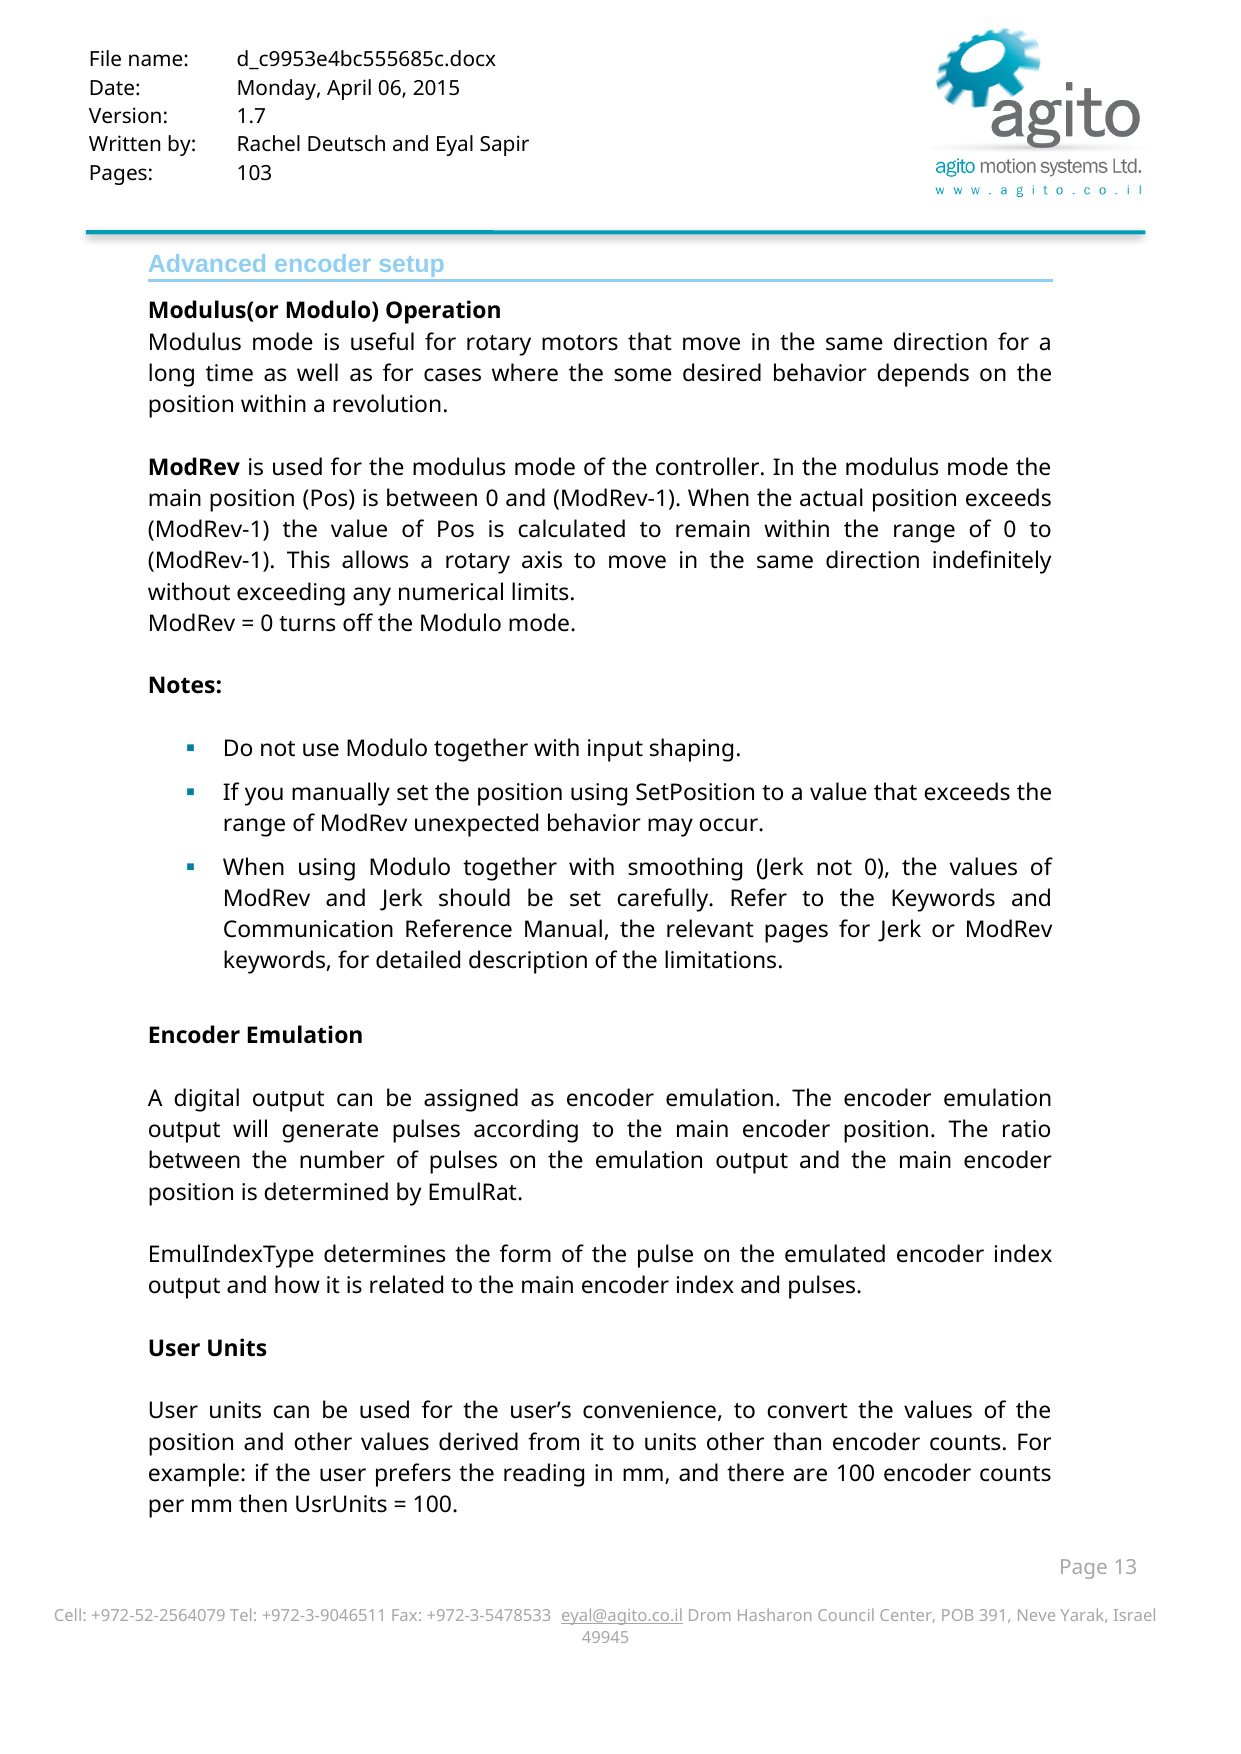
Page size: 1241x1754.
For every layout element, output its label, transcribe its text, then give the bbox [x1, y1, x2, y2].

text ModRev is used for the modulus mode of the controller. In the modulus mode the main position (Pos) is between 0 and (ModRev-1). When the actual position exceeds (ModRev-1) the value of Pos is calculated to remain within the range of 0 to (ModRev-1). This allows a rotary axis to move in the same direction indefinitely without exceeding any numerical limits. [148, 450, 1053, 607]
text Modulus mode is useful for rotary motors that move in the same direction for a long time as well as for cases where the some desired behavior depends on the position within a revolution. [148, 325, 1053, 419]
text Notes: [148, 669, 1053, 700]
text A digital output can be assigned as encoder emulation. The encoder emulation output will generate pulses according to the main encoder position. The ratio between the number of pulses on the emulation output and the main encoder position is determined by EmulRat. [148, 1082, 1053, 1207]
picture [928, 17, 1152, 207]
list When using Modulo together with smoothing (Jerk not 0), the values of ModRev and Jerk should be set carefully. Refer to the Keywords and Communication Reference Manual, the relevant pages for Jerk or ModRev keywords, for detailed description of the limitations. [185, 850, 1053, 975]
text User units can be used for the user’s convenience, to convert the values of the position and other values derived from it to units other than encoder counts. For example: if the user prefers the reading in mm, and there are 100 encoder counts per mm then UsrUnits = 100. [148, 1394, 1053, 1519]
text ModRev = 0 turns off the Modulo mode. [148, 607, 1053, 638]
list If you manually set the position using SetPosition to a value that exceeds the range of ModRev unexpected behavior may occur. [185, 775, 1053, 838]
list Do not use Modulo together with input shaping. [185, 732, 1053, 763]
text EmulIndexType determines the form of the pulse on the emulated encoder index output and how it is related to the main encoder index and pulses. [148, 1238, 1053, 1300]
subtitle Advanced encoder setup [148, 249, 1053, 279]
text Encoder Emulation [148, 1019, 1053, 1050]
text User Units [148, 1332, 1053, 1363]
text Modulus(or Modulo) Operation [148, 294, 1053, 325]
